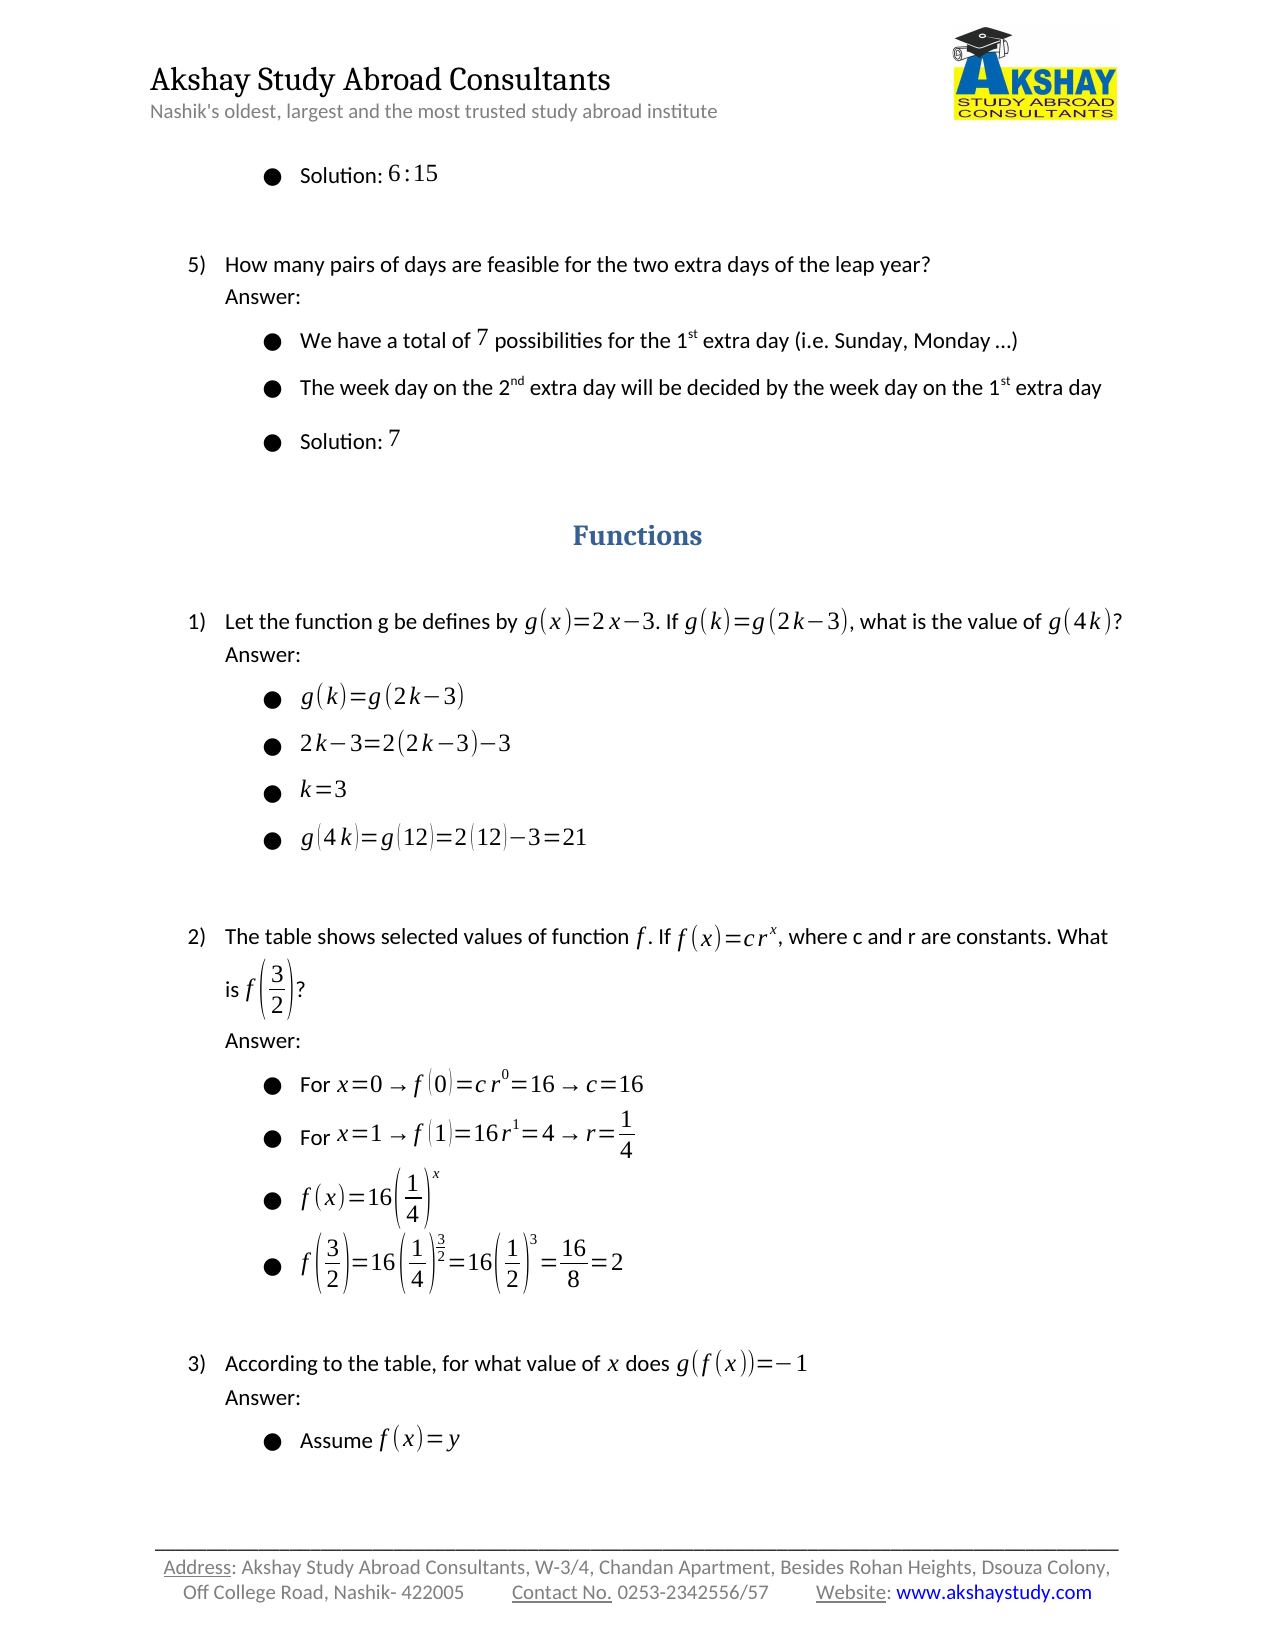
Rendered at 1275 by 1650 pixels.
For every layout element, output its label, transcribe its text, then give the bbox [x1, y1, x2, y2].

list Assume [262, 1415, 1125, 1462]
text Answer: [225, 640, 1125, 668]
text Answer: [225, 1026, 1125, 1054]
list The table shows selected values of function . If , where c and r are constants. What is ? [187, 920, 1125, 1022]
list According to the table, for what value of does [187, 1348, 1125, 1378]
list Let the function g be defines by . If , what is the value of ? [187, 606, 1125, 636]
list For [262, 1106, 1125, 1164]
text Answer: [225, 1383, 1125, 1411]
subtitle Functions [150, 519, 1125, 553]
list The week day on the 2nd extra day will be decided by the week day on the 1st extra day [262, 361, 1125, 408]
list Solution: [262, 150, 1125, 197]
picture [952, 24, 1120, 124]
list Solution: [262, 415, 1125, 462]
text Answer: [225, 282, 1125, 310]
list We have a total of possibilities for the 1st extra day (i.e. Sunday, Monday …) [262, 314, 1125, 361]
list How many pairs of days are feasible for the two extra days of the leap year? [187, 250, 1125, 278]
list For [262, 1058, 1125, 1106]
